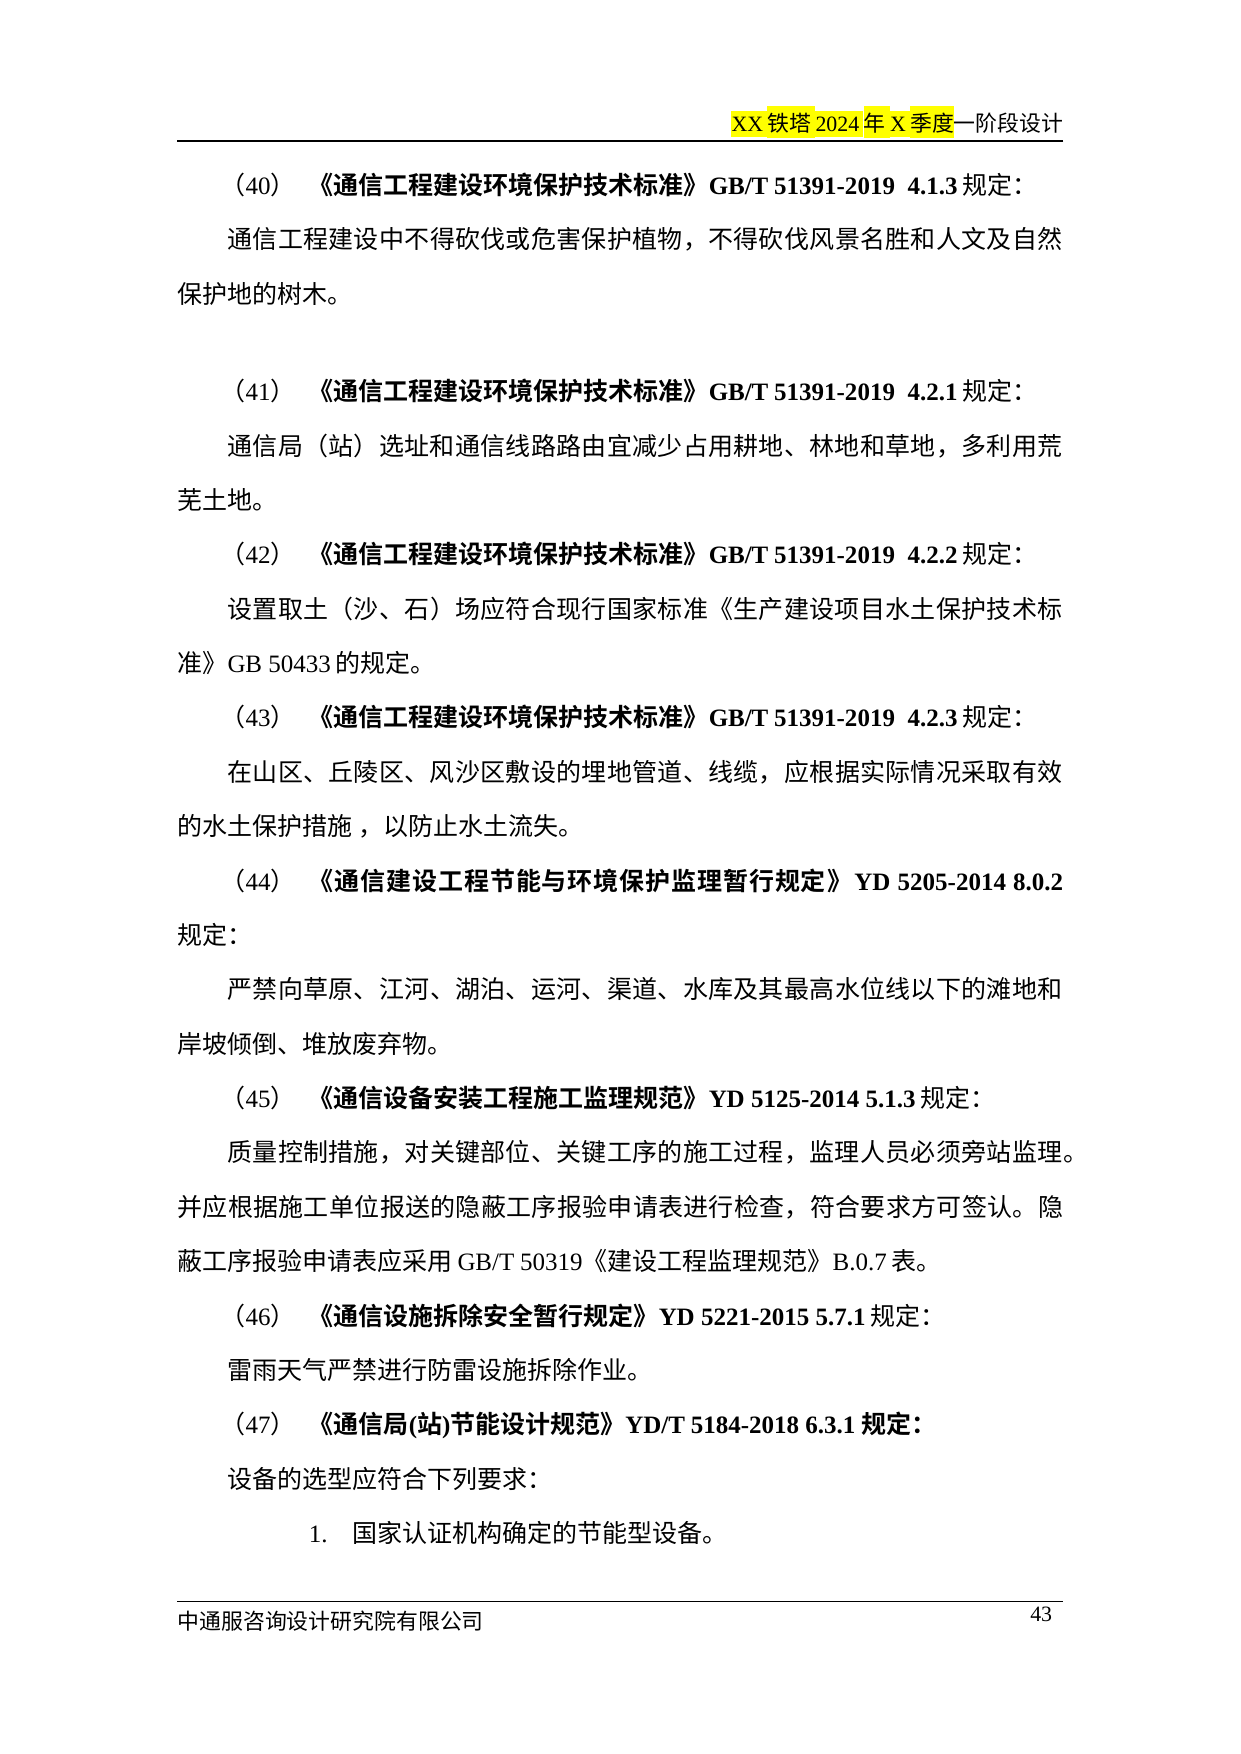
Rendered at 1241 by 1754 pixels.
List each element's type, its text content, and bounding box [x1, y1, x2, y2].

list 《通信局(站)节能设计规范》YD/T 5184-2018 6.3.1 规定： [220, 1405, 1063, 1441]
list 国家认证机构确定的节能型设备。 [308, 1513, 1063, 1550]
text 雷雨天气严禁进行防雷设施拆除作业。 [177, 1350, 1063, 1387]
list 《通信建设工程节能与环境保护监理暂行规定》YD 5205-2014 8.0.2规定： [177, 861, 1063, 952]
list 《通信工程建设环境保护技术标准》GB/T 51391-2019 4.2.3规定： [220, 698, 1063, 734]
list 《通信设备安装工程施工监理规范》YD 5125-2014 5.1.3规定： [220, 1078, 1063, 1115]
text 质量控制措施，对关键部位、关键工序的施工过程，监理人员必须旁站监理。并应根据施工单位报送的隐蔽工序报验申请表进行检查，符合要求方可签认。隐蔽工序报验申请表应采用GB/T 50319《建设工程监理规范》B.0.7表。 [177, 1133, 1063, 1278]
text 在山区、丘陵区、风沙区敷设的埋地管道、线缆，应根据实际情况采取有效的水土保护措施 ，以防止水土流失。 [177, 752, 1063, 843]
text 严禁向草原、江河、湖泊、运河、渠道、水库及其最高水位线以下的滩地和岸坡倾倒、堆放废弃物。 [177, 970, 1063, 1060]
list 《通信工程建设环境保护技术标准》GB/T 51391-2019 4.1.3规定： [220, 165, 1063, 202]
list 《通信工程建设环境保护技术标准》GB/T 51391-2019 4.2.1规定： [220, 372, 1063, 408]
text 设置取土（沙、石）场应符合现行国家标准《生产建设项目水土保护技术标准》GB 50433的规定。 [177, 589, 1063, 680]
text 通信局（站）选址和通信线路路由宜减少占用耕地、林地和草地，多利用荒芜土地。 [177, 426, 1063, 517]
text 通信工程建设中不得砍伐或危害保护植物，不得砍伐风景名胜和人文及自然保护地的树木。 [177, 220, 1063, 310]
list 《通信设施拆除安全暂行规定》YD 5221-2015 5.7.1规定： [220, 1296, 1063, 1332]
text 设备的选型应符合下列要求： [177, 1459, 1063, 1495]
list 《通信工程建设环境保护技术标准》GB/T 51391-2019 4.2.2规定： [220, 535, 1063, 571]
